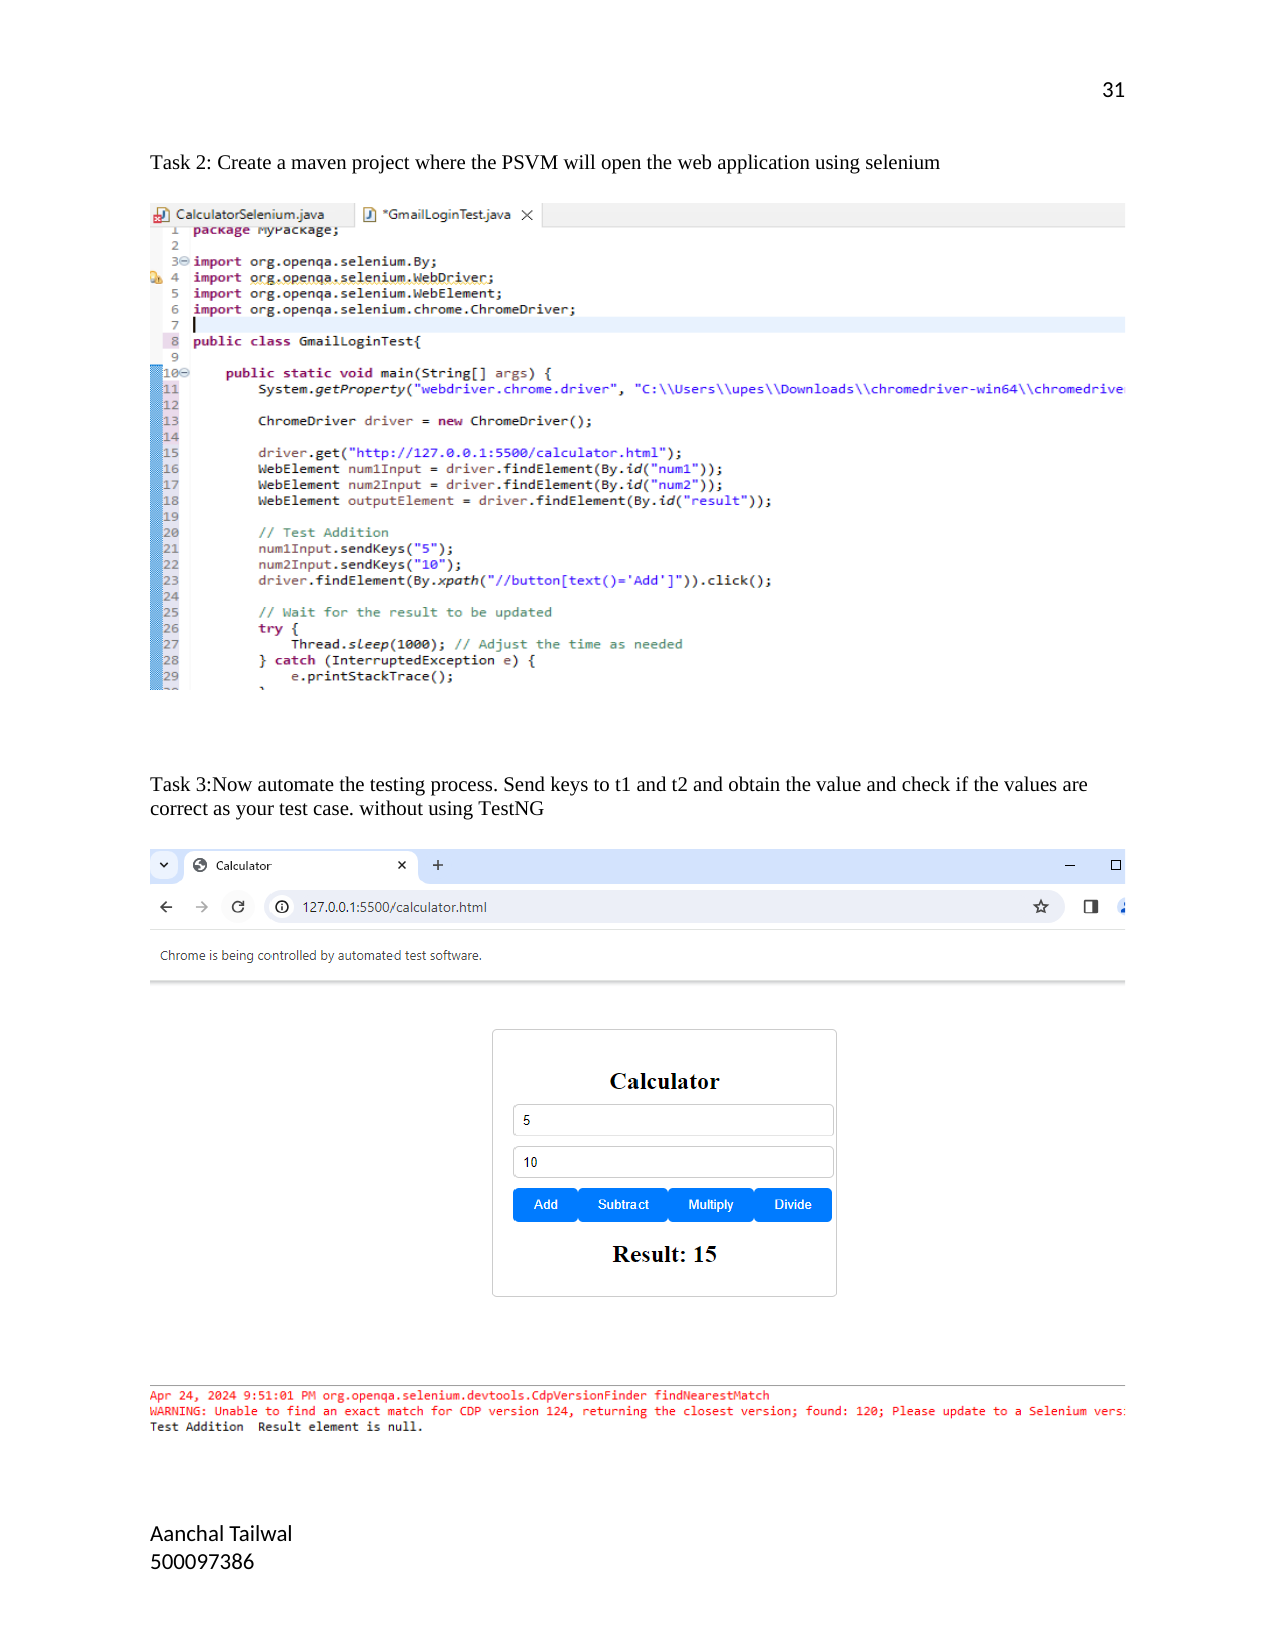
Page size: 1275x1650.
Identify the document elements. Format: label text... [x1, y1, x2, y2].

text Task 2: Create a maven project where the PSVM will open the web application using selenium [150, 150, 1125, 174]
text Task 3:Now automate the testing process. Send keys to t1 and t2 and obtain the value and check if the values are correct as your test case. without using TestNG [150, 772, 1125, 820]
picture [150, 849, 1125, 1303]
picture [150, 203, 1125, 690]
picture [150, 1385, 1125, 1459]
